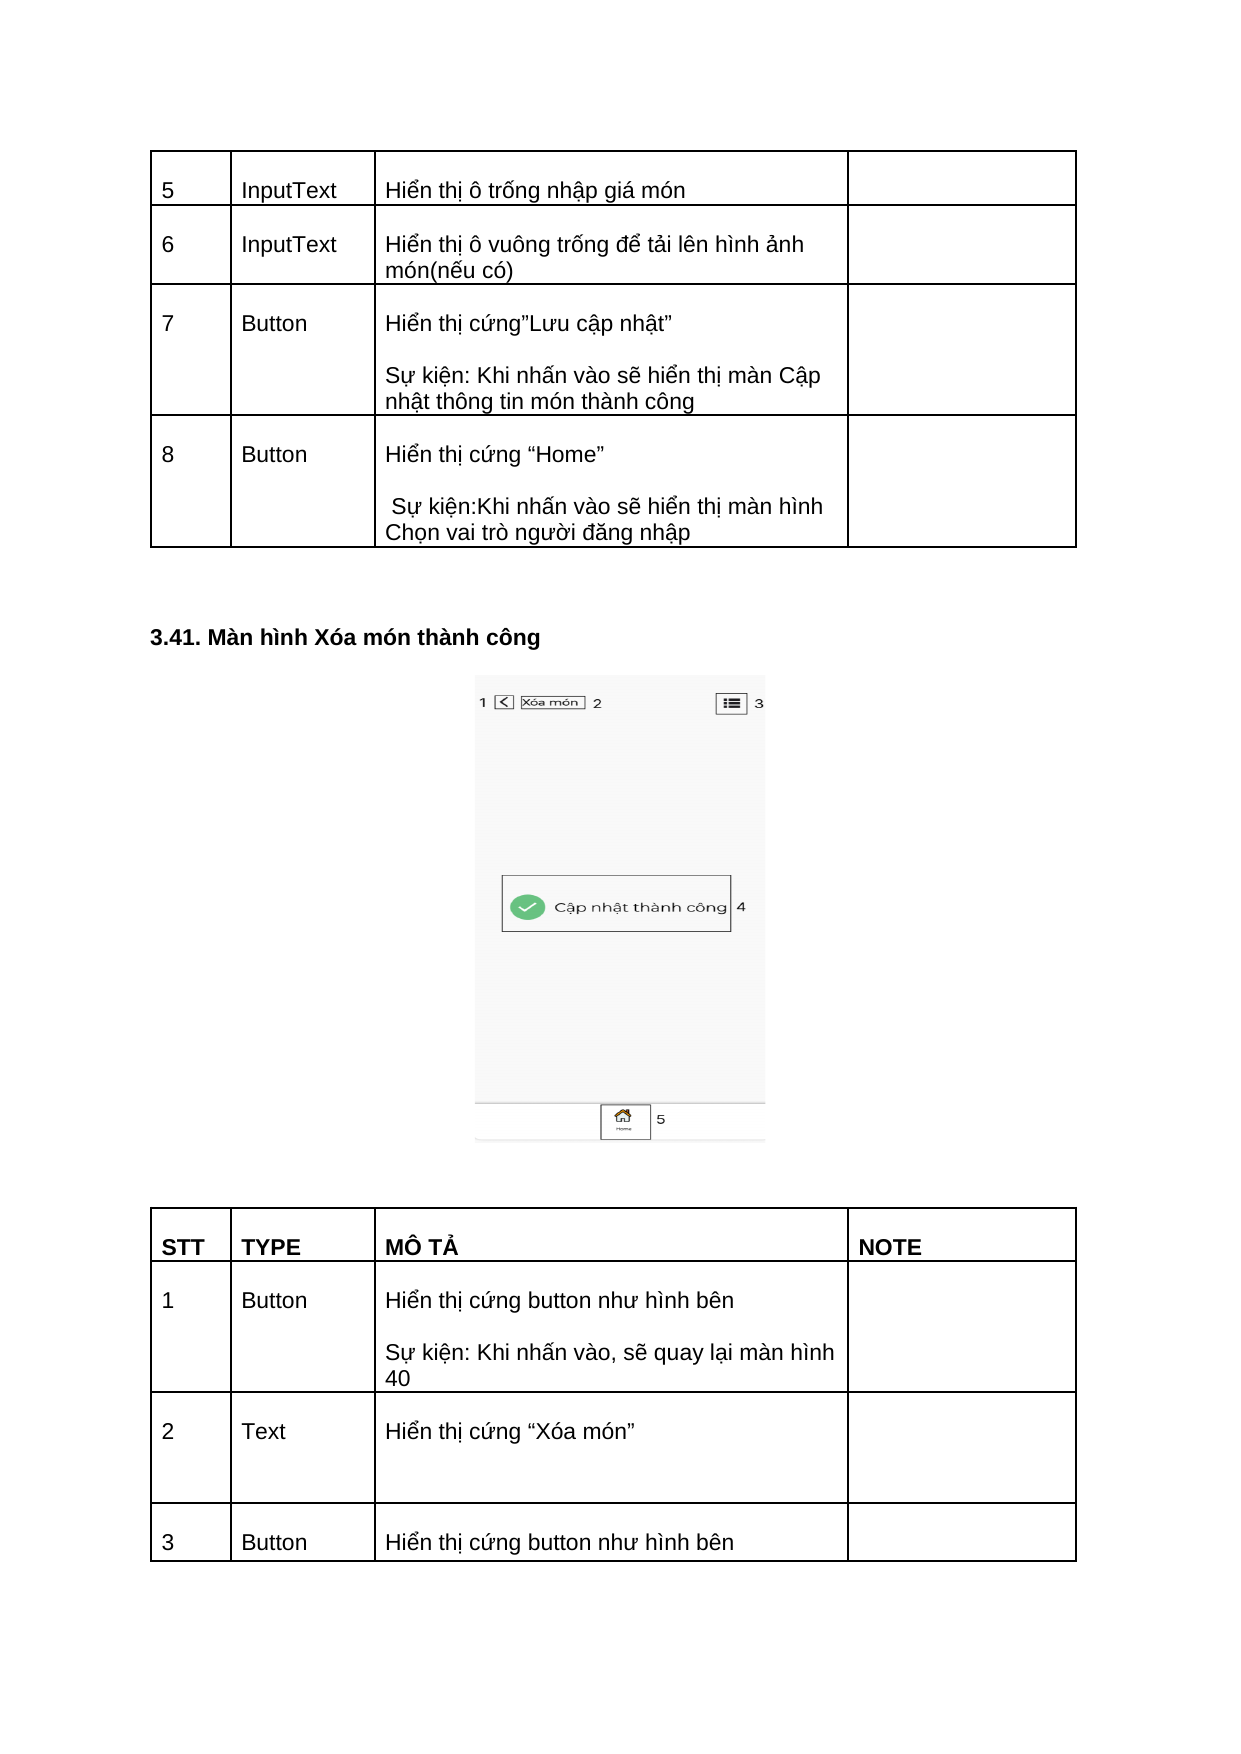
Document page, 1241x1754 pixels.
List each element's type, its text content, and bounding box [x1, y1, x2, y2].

table_cell [849, 152, 1075, 203]
table_cell 5 [152, 152, 230, 203]
table_cell Hiển thị cứng “Xóa món” [376, 1393, 847, 1502]
table_header STT [152, 1209, 230, 1260]
table_cell 8 [152, 416, 230, 546]
picture [474, 675, 766, 1143]
table_cell Text [232, 1393, 374, 1502]
table_cell 2 [152, 1393, 230, 1502]
table_cell Hiển thị cứng button như hình bên Sự kiện: Khi nhấn vào, sẽ quay lại màn hình 40 [376, 1262, 847, 1391]
table_cell 3 [152, 1504, 230, 1560]
table_header NOTE [849, 1209, 1075, 1260]
table_cell Hiển thị ô trống nhập giá món [376, 152, 847, 203]
table_header TYPE [232, 1209, 374, 1260]
table_cell Button [232, 416, 374, 546]
table_cell [849, 206, 1075, 283]
table_cell [849, 285, 1075, 414]
table_cell [849, 416, 1075, 546]
table_cell Button [232, 1504, 374, 1560]
table_cell [849, 1504, 1075, 1560]
table_cell [849, 1393, 1075, 1502]
table_cell Button [232, 285, 374, 414]
table_header MÔ TẢ [376, 1209, 847, 1260]
table_cell Hiển thị cứng”Lưu cập nhật” Sự kiện: Khi nhấn vào sẽ hiển thị màn Cập nhật thông tin món thành công [376, 285, 847, 414]
table_cell 7 [152, 285, 230, 414]
table_cell Hiển thị cứng “Home” Sự kiện:Khi nhấn vào sẽ hiển thị màn hình Chọn vai trò người đăng nhập [376, 416, 847, 546]
table_cell Button [232, 1262, 374, 1391]
table_cell 1 [152, 1262, 230, 1391]
table_cell InputText [232, 206, 374, 283]
table_cell InputText [232, 152, 374, 203]
text 3.41. Màn hình Xóa món thành công [150, 624, 1090, 650]
table_cell [849, 1262, 1075, 1391]
table_cell 6 [152, 206, 230, 283]
table_cell Hiển thị ô vuông trống để tải lên hình ảnh món(nếu có) [376, 206, 847, 283]
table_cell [376, 1504, 847, 1560]
